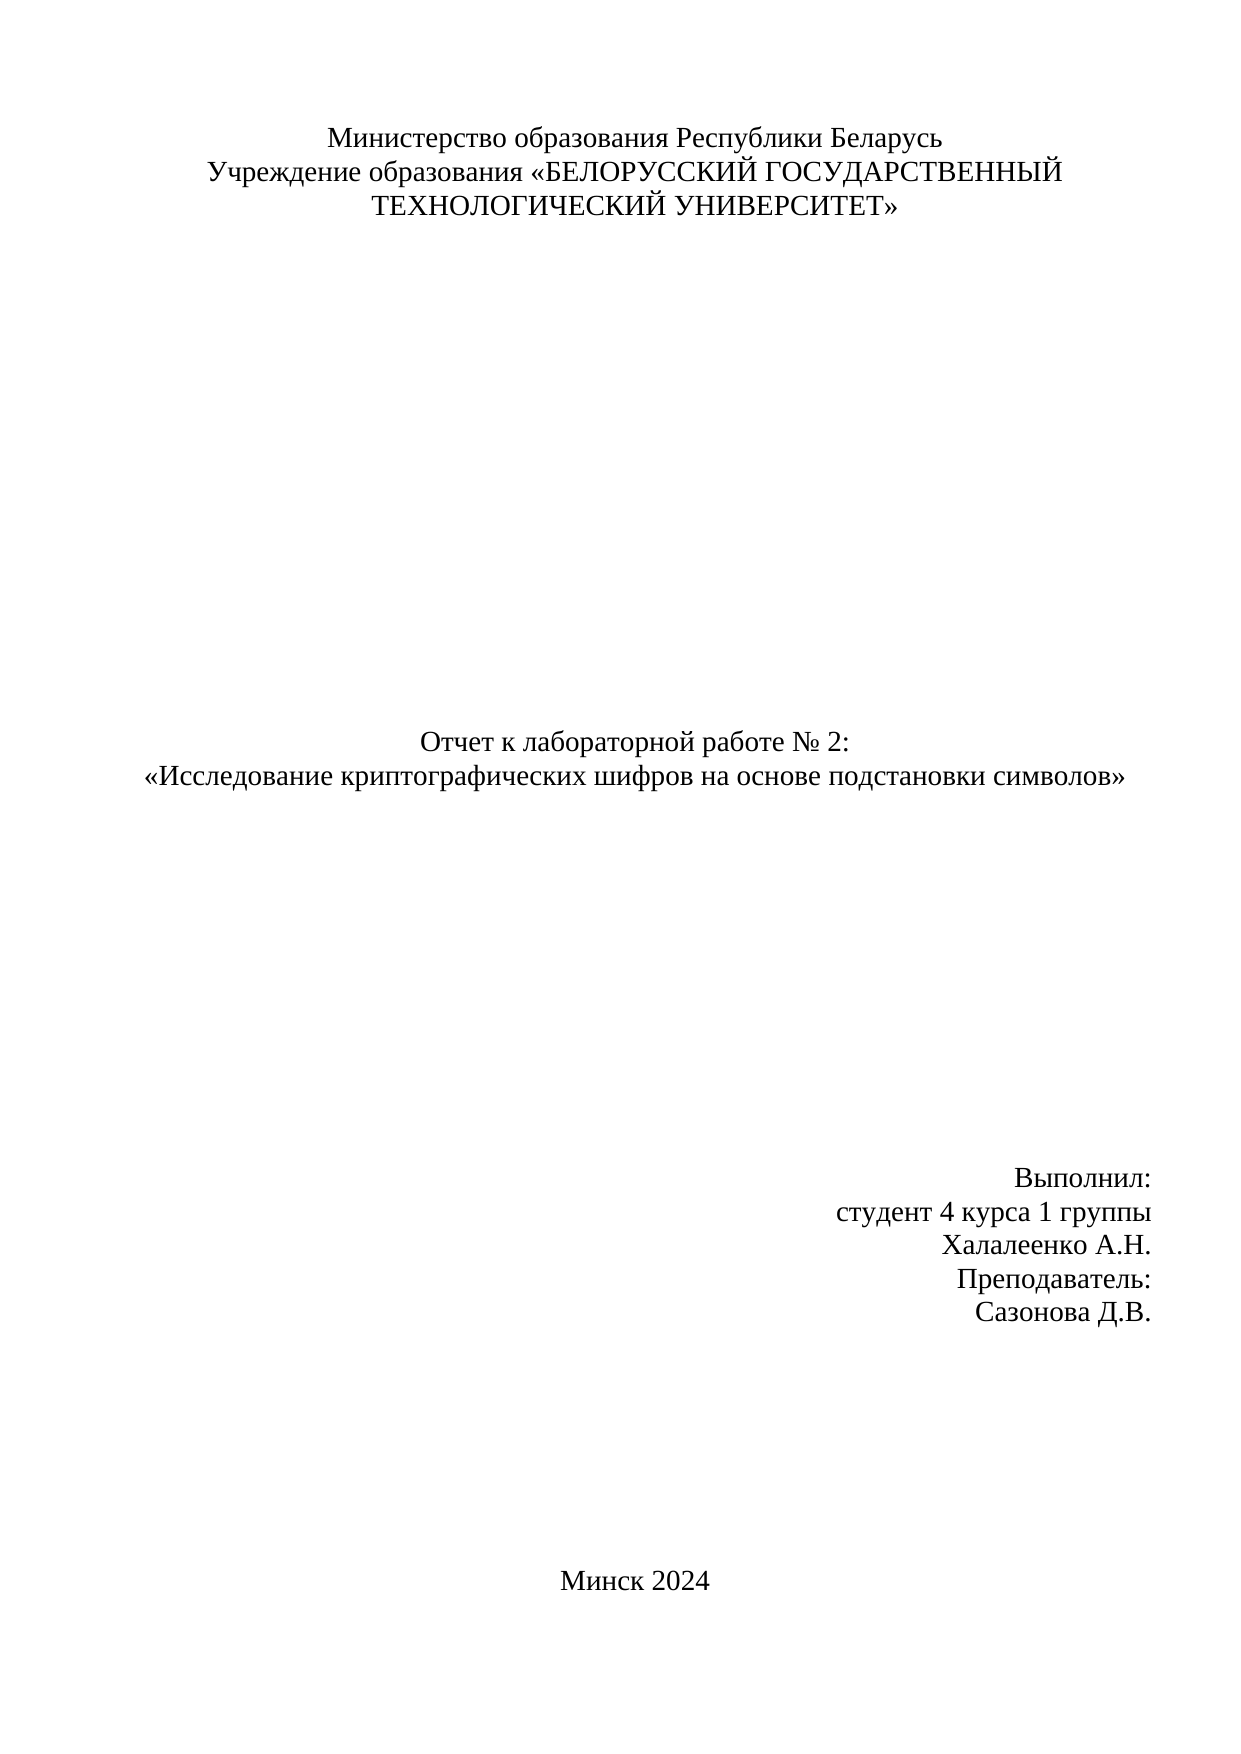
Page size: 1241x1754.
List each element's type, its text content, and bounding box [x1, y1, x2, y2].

text Отчет к лабораторной работе № 2: [118, 724, 1152, 758]
text Халалеенко А.Н. [118, 1227, 1152, 1261]
text Минск 2024 [118, 1563, 1152, 1596]
text «Исследование криптографических шифров на основе подстановки символов» [118, 758, 1152, 791]
text студент 4 курса 1 группы [118, 1194, 1152, 1227]
text Учреждение образования «БЕЛОРУССКИЙ ГОСУДАРСТВЕННЫЙ ТЕХНОЛОГИЧЕСКИЙ УНИВЕРСИТЕТ» [118, 154, 1152, 221]
text Сазонова Д.В. [118, 1294, 1152, 1328]
text Выполнил: [118, 1160, 1152, 1194]
text Министерство образования Республики Беларусь [118, 121, 1152, 154]
text Преподаватель: [118, 1261, 1152, 1294]
